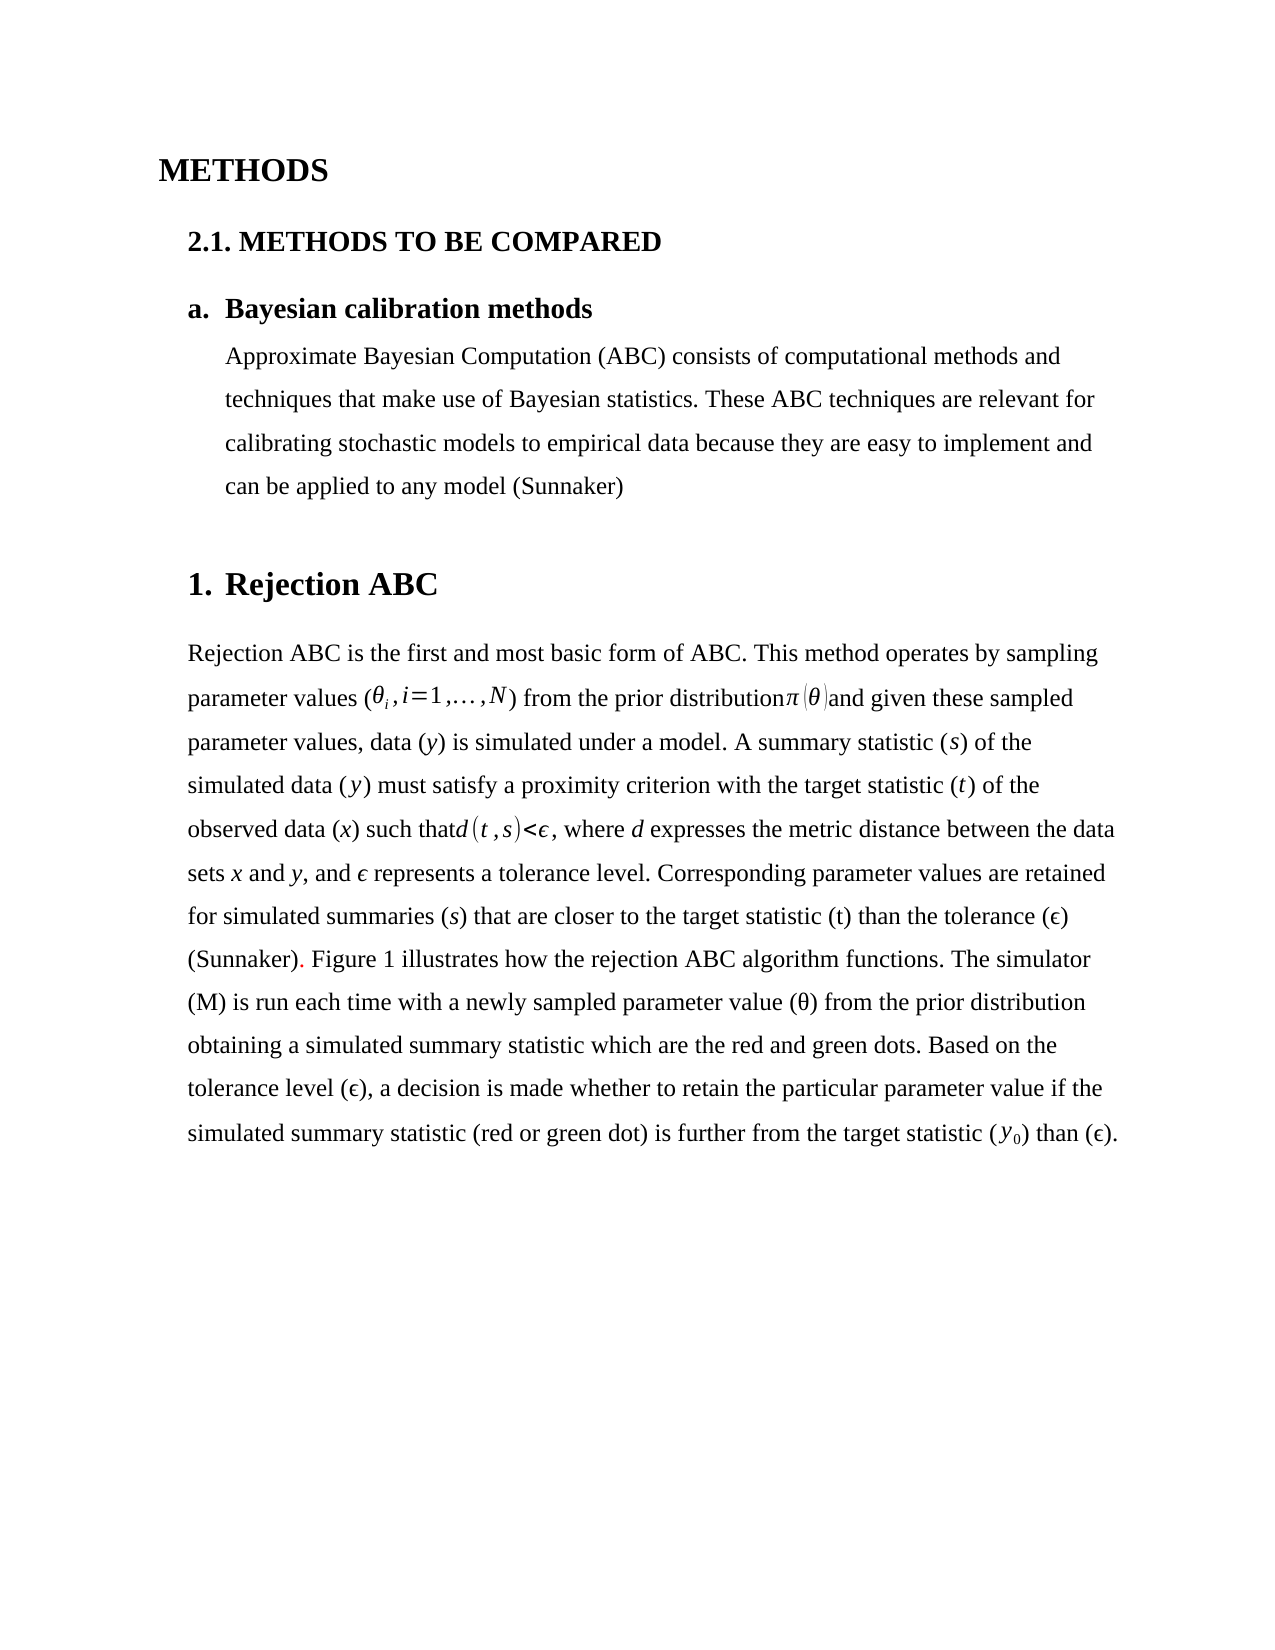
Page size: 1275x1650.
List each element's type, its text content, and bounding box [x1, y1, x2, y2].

list Approximate Bayesian Computation (ABC) consists of computational methods and techniques that make use of Bayesian statistics. These ABC techniques are relevant for calibrating stochastic models to empirical data because they are easy to implement and can be applied to any model [225, 341, 1125, 499]
list Bayesian calibration methods [187, 291, 1125, 325]
text METHODS [150, 150, 1125, 188]
text Rejection ABC is the first and most basic form of ABC. This method operates by sampling parameter values () from the prior distributionand given these sampled parameter values, data (y) is simulated under a model. A summary statistic () of the simulated data () must satisfy a proximity criterion with the target statistic () of the observed data (x) such that, where d expresses the metric distance between the data sets x and y, and ϵ represents a tolerance level. Corresponding parameter values are retained for simulated summaries (s) that are closer to the target statistic (t) than the tolerance (ϵ). Figure 1 illustrates how the rejection ABC algorithm functions. The simulator (M) is run each time with a newly sampled parameter value (θ) from the prior distribution obtaining a simulated summary statistic which are the red and green dots. Based on the tolerance level (ϵ), a decision is made whether to retain the particular parameter value if the simulated summary statistic (red or green dot) is further from the target statistic () than (ϵ). [187, 638, 1125, 1148]
text 2.1. METHODS TO BE COMPARED [187, 224, 1125, 258]
list Rejection ABC [187, 564, 1125, 603]
